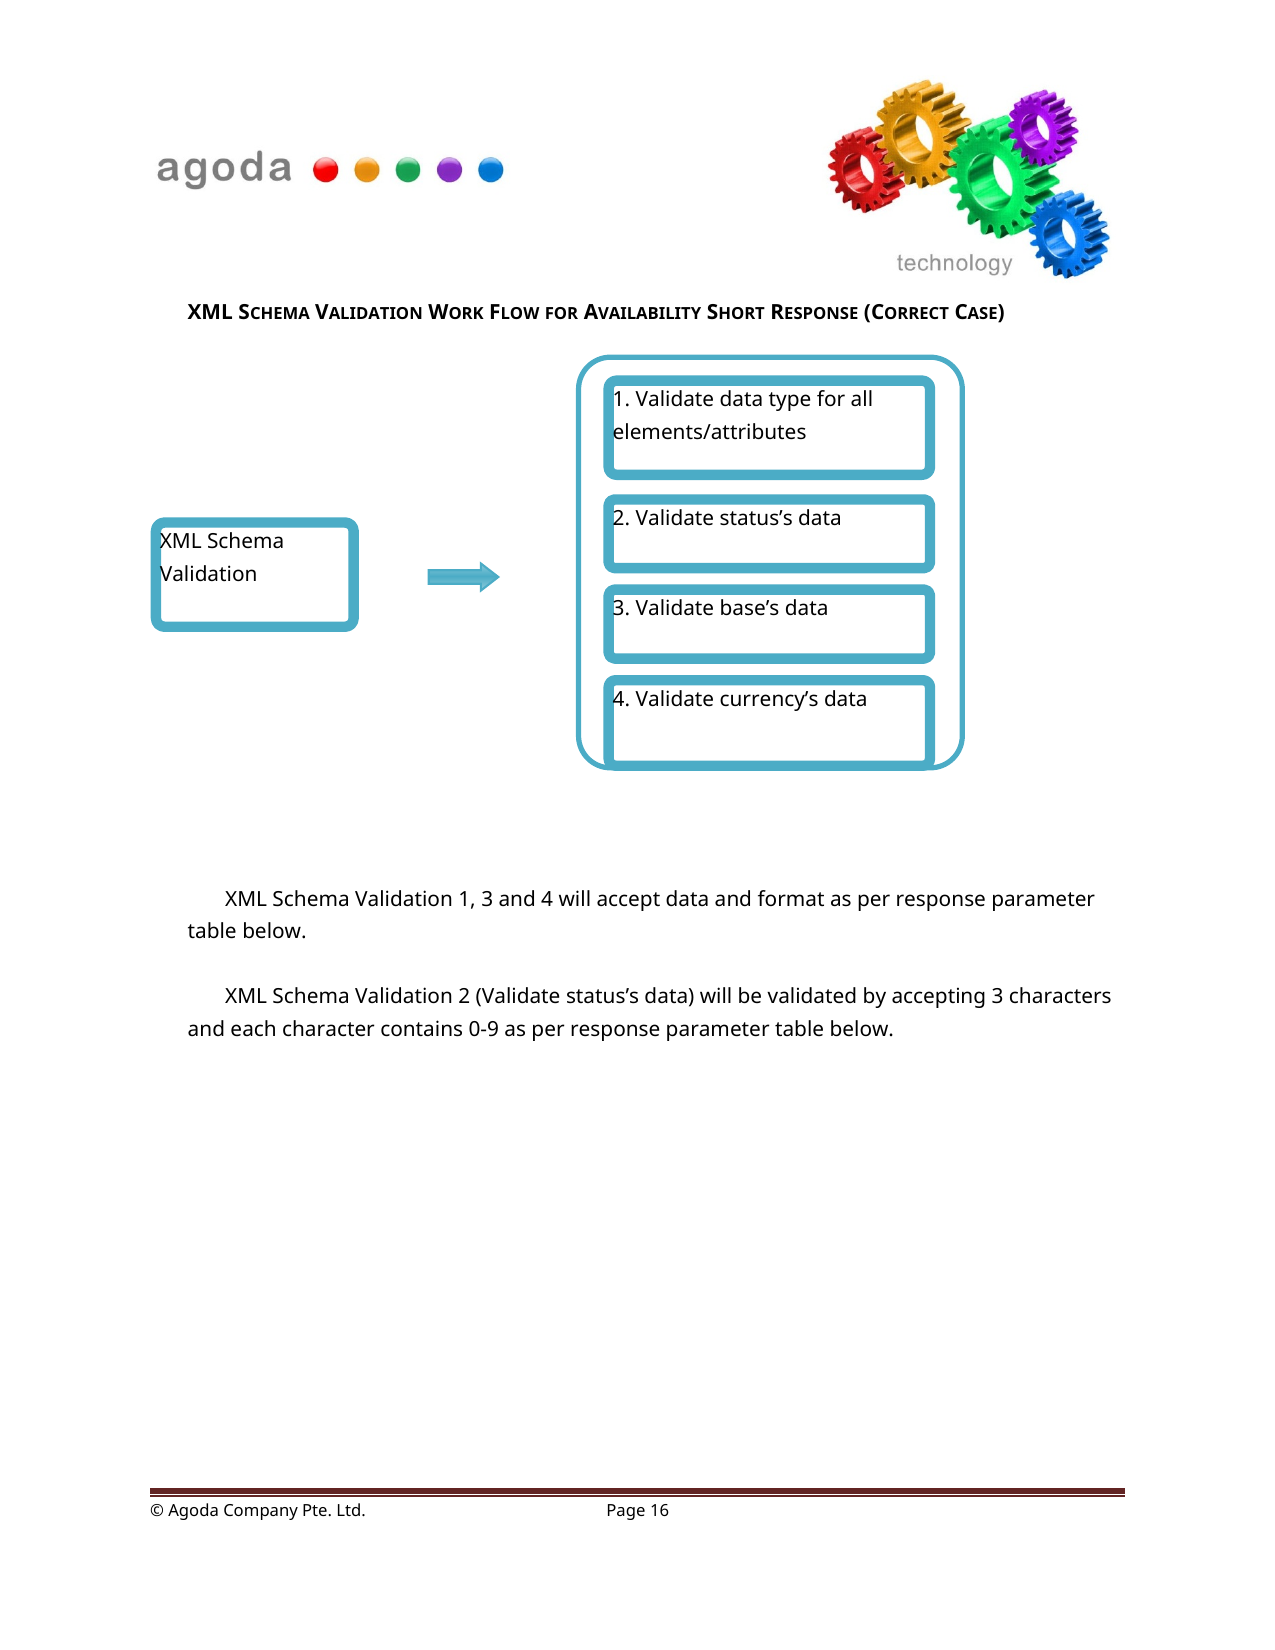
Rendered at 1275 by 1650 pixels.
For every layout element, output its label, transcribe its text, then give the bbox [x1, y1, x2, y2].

subtitle XML Schema Validation Work Flow for Availability Short Response (Correct Case) [187, 297, 1125, 326]
picture [150, 75, 1122, 285]
list XML Schema Validation 2 (Validate status’s data) will be validated by accepting 3 characters and each character contains 0-9 as per response parameter table below. [187, 982, 1125, 1043]
list XML Schema Validation 1, 3 and 4 will accept data and format as per response parameter table below. [187, 884, 1125, 945]
